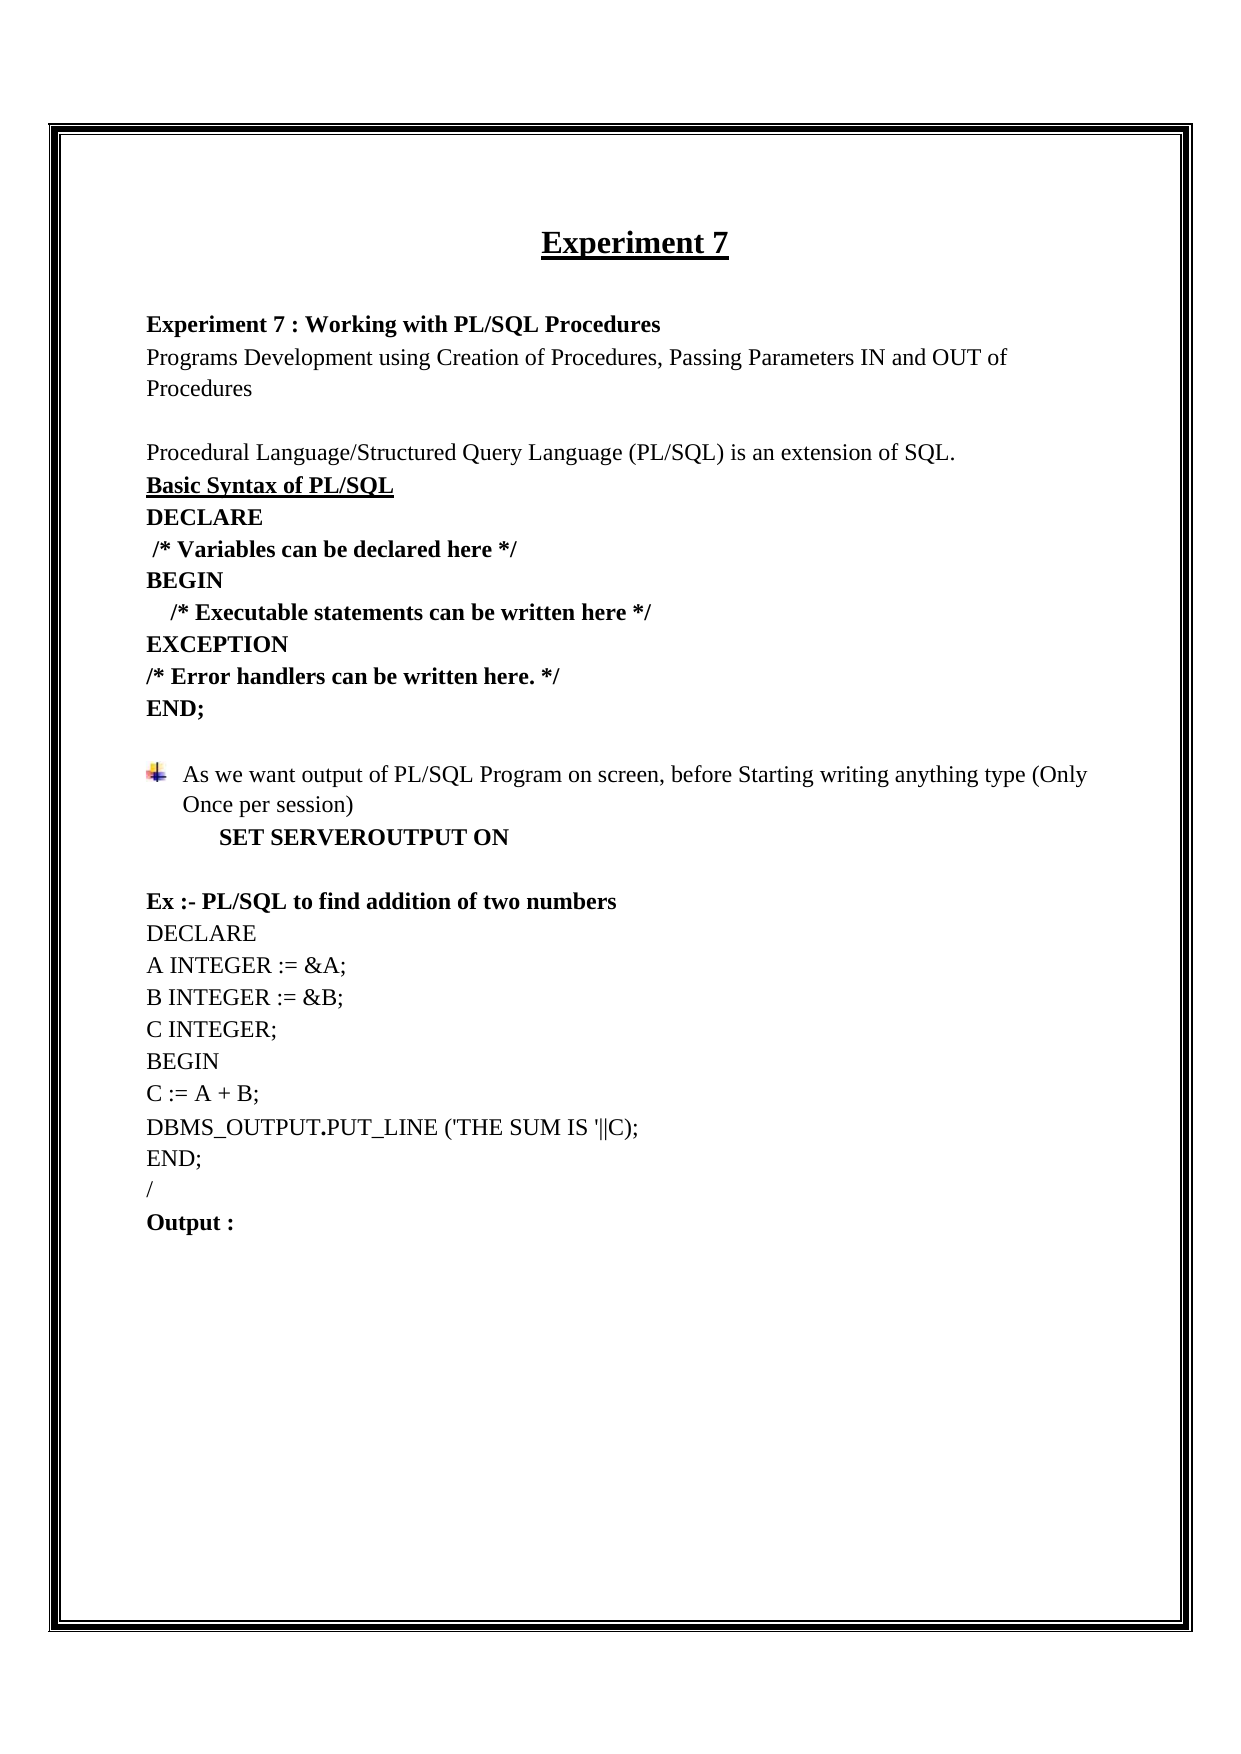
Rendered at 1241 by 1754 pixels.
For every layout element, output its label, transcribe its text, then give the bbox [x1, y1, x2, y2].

text /* Variables can be declared here */ BEGIN [146, 535, 549, 594]
text /* Executable statements can be written here */ EXCEPTION [146, 598, 749, 657]
subtitle Output : [146, 1208, 1138, 1236]
text C := A + B; [146, 1079, 1138, 1107]
text Programs Development using Creation of Procedures, Passing Parameters IN and OUT of Procedures [146, 343, 1029, 402]
text Procedural Language/Structured Query Language (PL/SQL) is an extension of SQL. [146, 438, 1138, 466]
text Experiment 7 [172, 224, 1098, 261]
text A INTEGER := &A; B INTEGER := &B; C INTEGER; BEGIN [146, 951, 351, 1075]
text DBMS_OUTPUT.PUT_LINE ('THE SUM IS '||C); END; [146, 1113, 675, 1172]
text /* Error handlers can be written here. */ END; [146, 662, 602, 721]
text Ex :- PL/SQL to find addition of two numbers [146, 887, 1138, 914]
text Experiment 7 : Working with PL/SQL Procedures [146, 310, 1138, 337]
subtitle SET SERVEROUTPUT ON [219, 823, 1138, 850]
picture [145, 761, 167, 782]
text As we want output of PL/SQL Program on screen, before Starting writing anything type (Only Once per session) [146, 759, 1117, 817]
text / [146, 1175, 1138, 1203]
text DECLARE [146, 919, 1138, 946]
subtitle Basic Syntax of PL/SQL DECLARE [146, 471, 462, 530]
